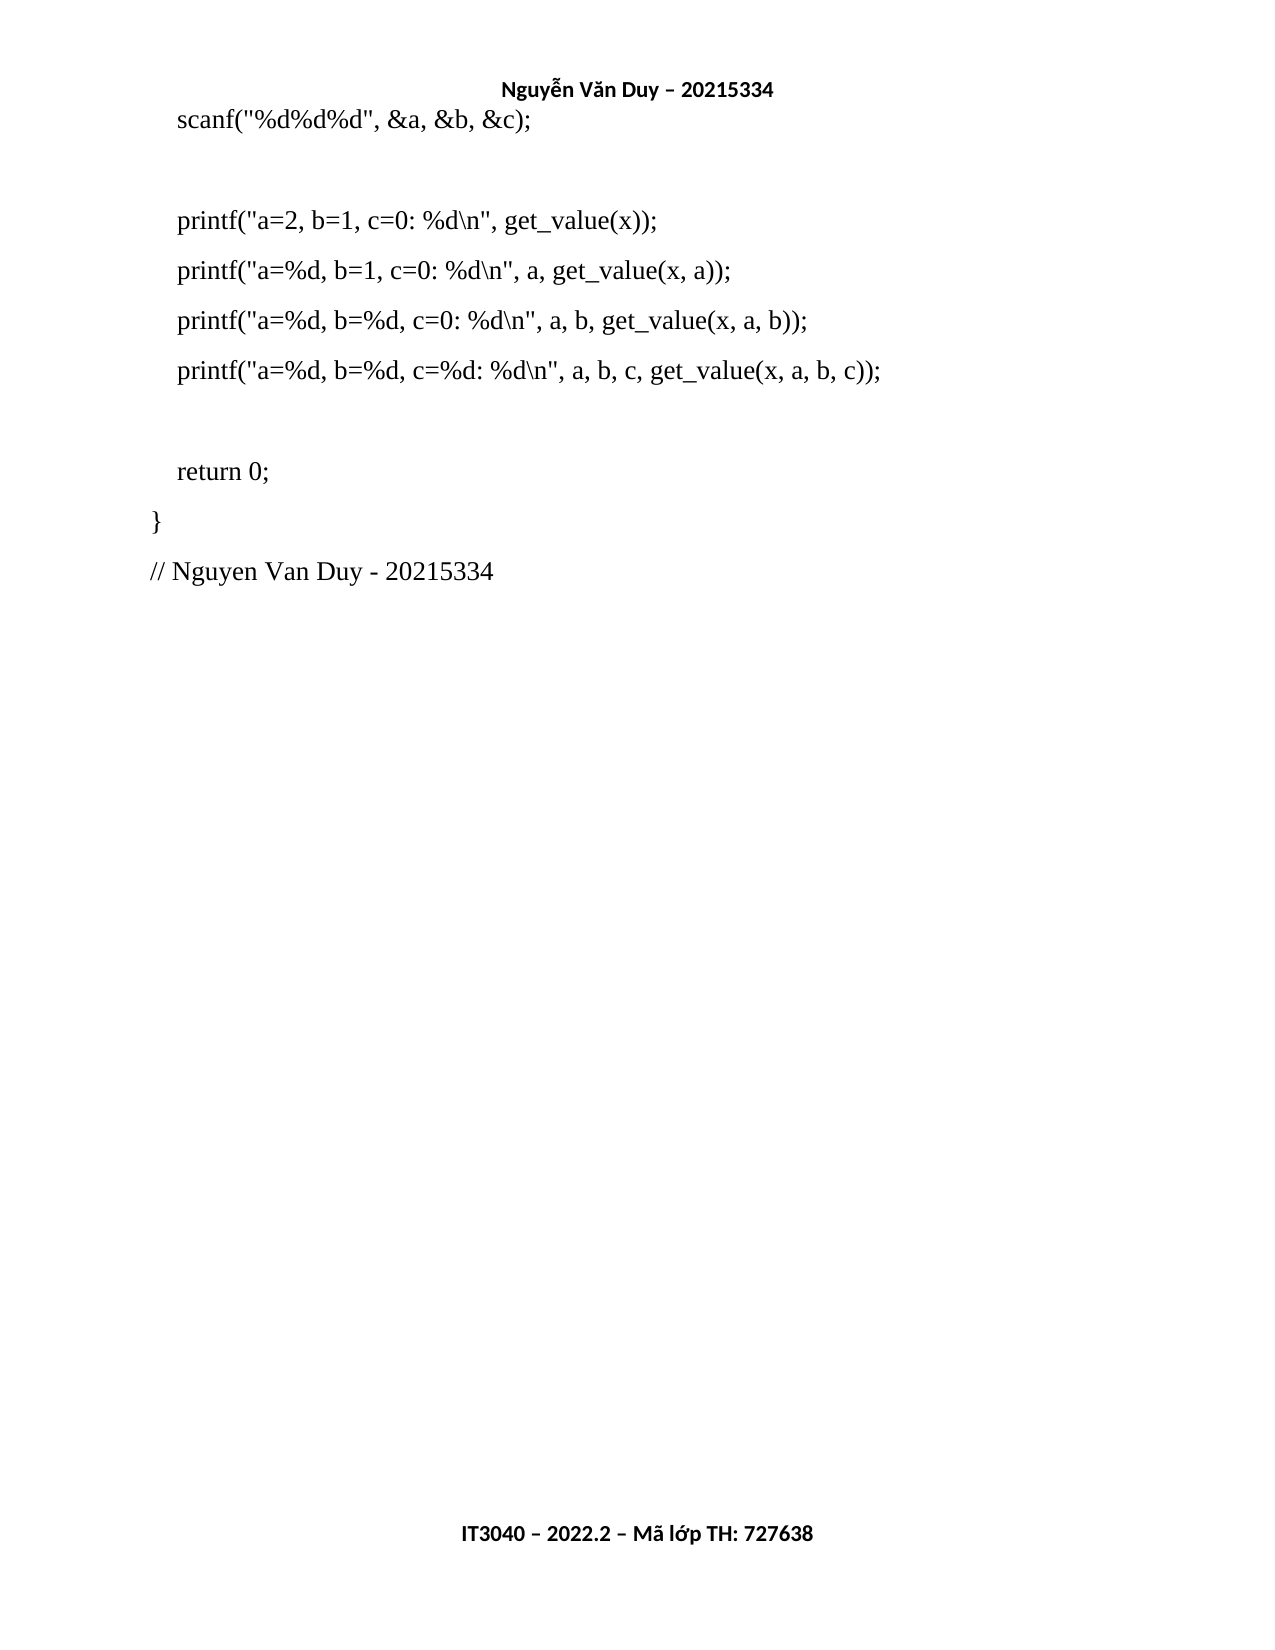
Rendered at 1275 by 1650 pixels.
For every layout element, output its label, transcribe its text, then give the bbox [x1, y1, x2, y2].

text return 0; [150, 455, 1125, 486]
text printf("a=%d, b=%d, c=%d: %d\n", a, b, c, get_value(x, a, b, c)); [150, 354, 1125, 386]
text scanf("%d%d%d", &a, &b, &c); [150, 103, 1125, 134]
text printf("a=%d, b=1, c=0: %d\n", a, get_value(x, a)); [150, 254, 1125, 285]
text } [150, 505, 1125, 536]
text printf("a=2, b=1, c=0: %d\n", get_value(x)); [150, 204, 1125, 235]
text // Nguyen Van Duy - 20215334 [150, 555, 1125, 586]
text printf("a=%d, b=%d, c=0: %d\n", a, b, get_value(x, a, b)); [150, 304, 1125, 335]
